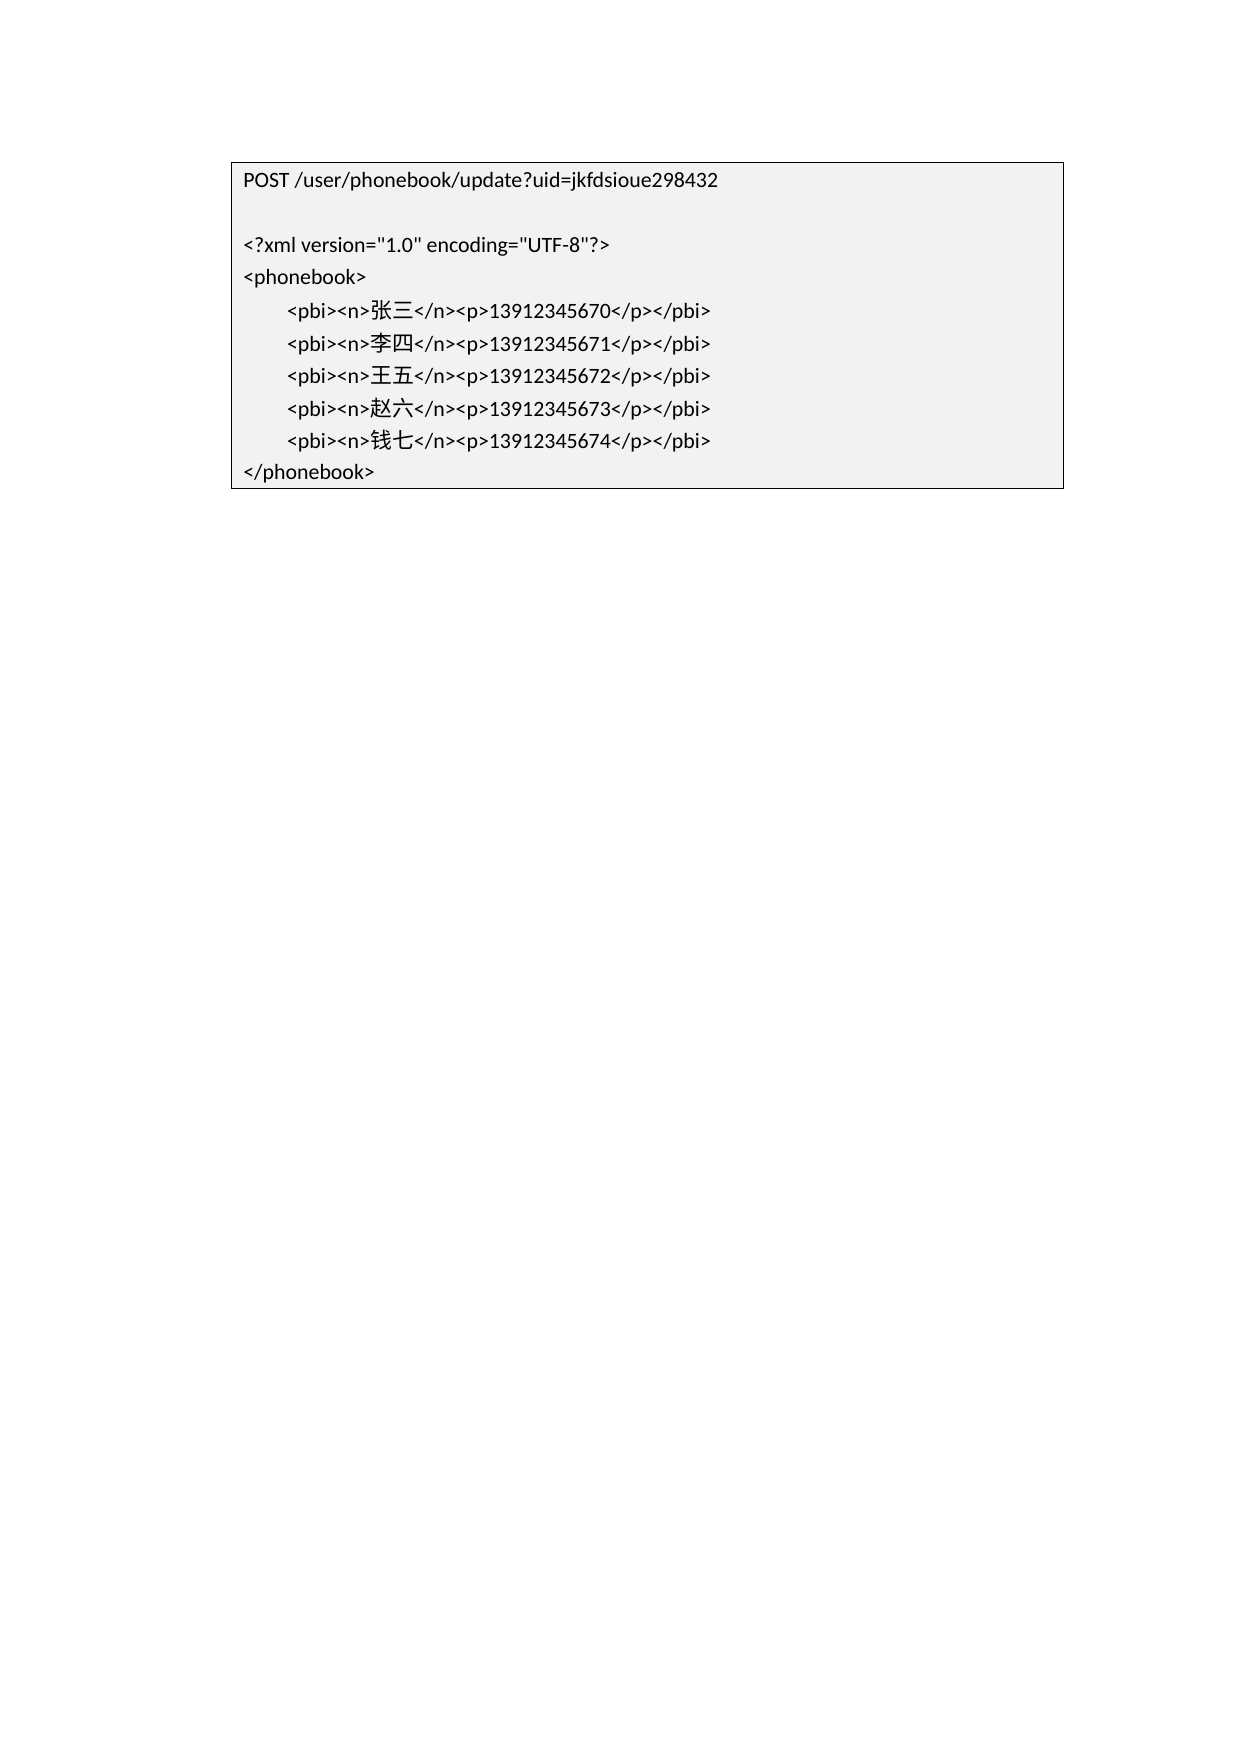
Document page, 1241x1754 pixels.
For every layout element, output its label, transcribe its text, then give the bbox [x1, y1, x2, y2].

table_header POST /user/phonebook/update?uid=jkfdsioue298432 <?xml version="1.0" encoding="UTF-8"?> <phonebook> <pbi><n>张三</n><p>13912345670</p></pbi> <pbi><n>李四</n><p>13912345671</p></pbi> <pbi><n>王五</n><p>13912345672</p></pbi> <pbi><n>赵六</n><p>13912345673</p></pbi> <pbi><n>钱七</n><p>13912345674</p></pbi> </phonebook> [232, 163, 1063, 488]
